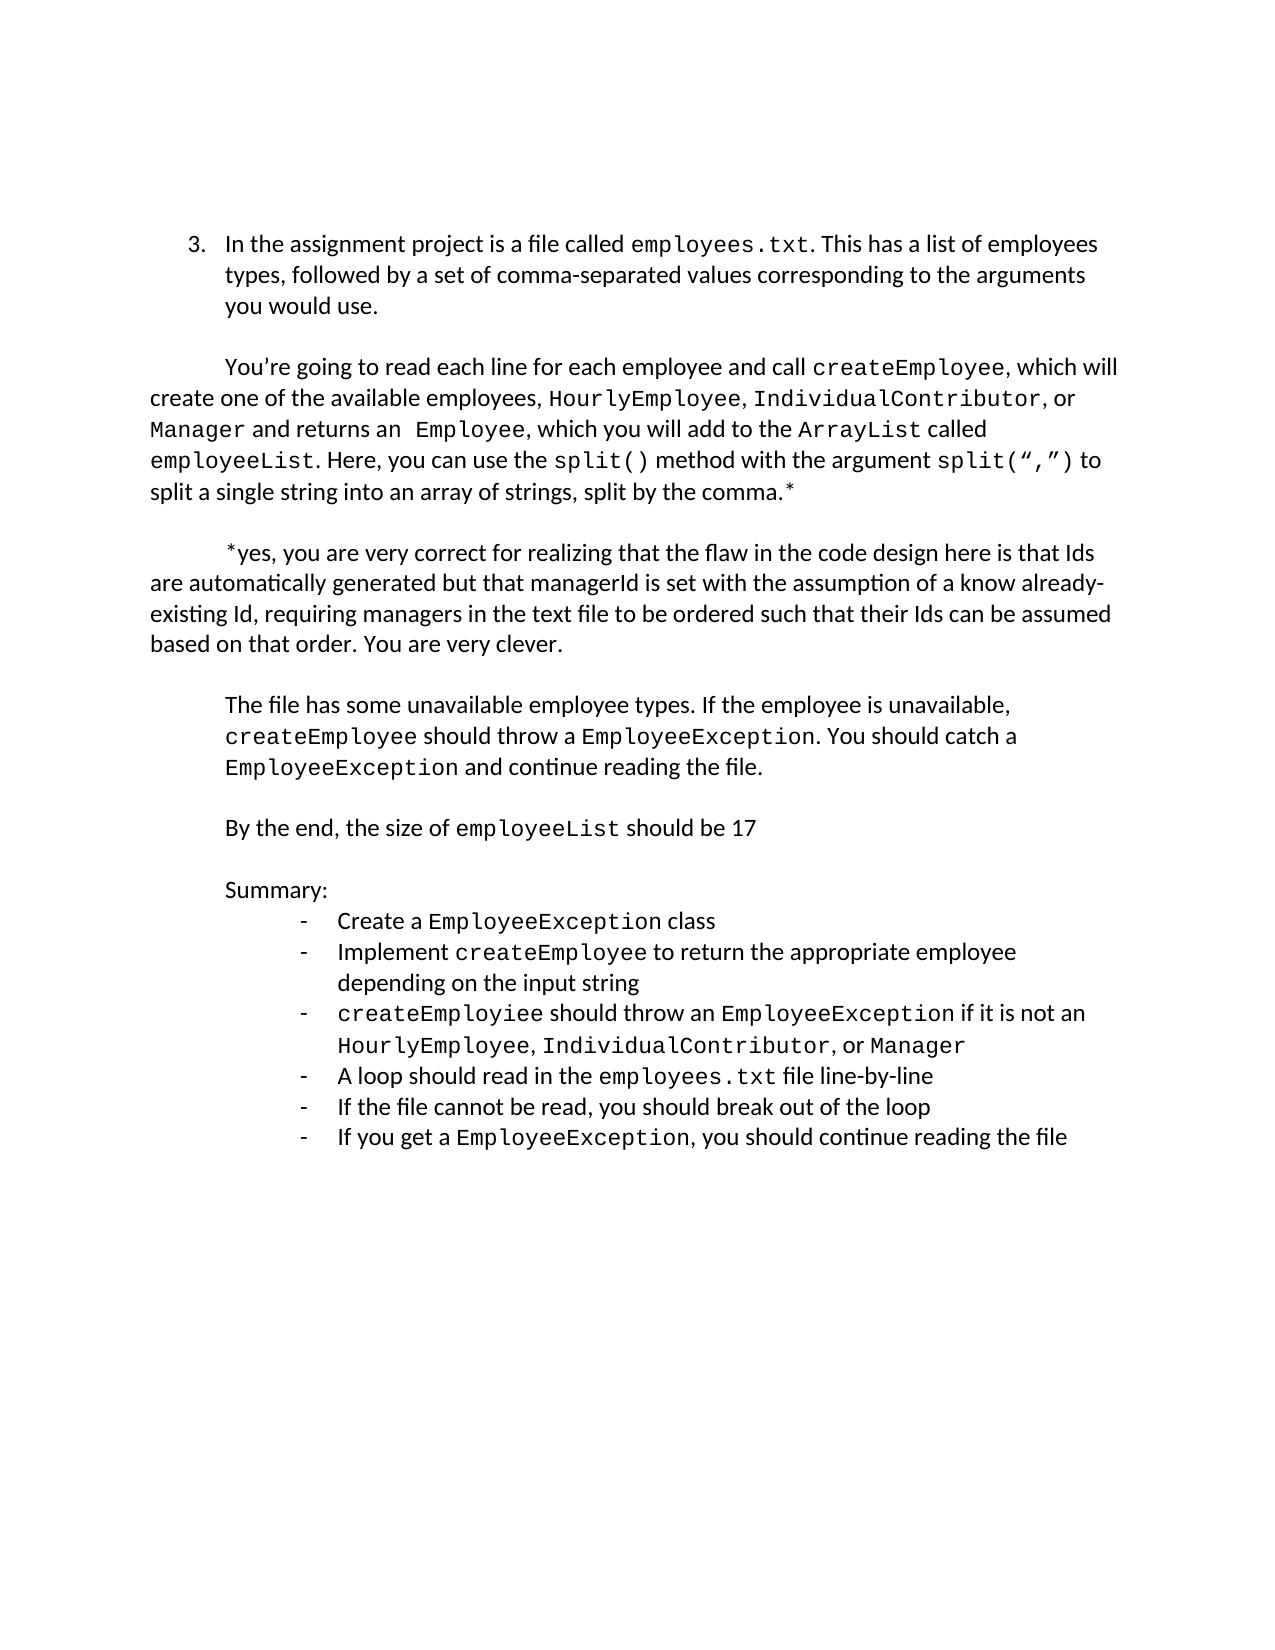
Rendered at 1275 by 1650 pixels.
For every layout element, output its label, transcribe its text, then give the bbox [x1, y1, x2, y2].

text You’re going to read each line for each employee and call createEmployee, which will create one of the available employees, HourlyEmployee, IndividualContributor, or Manager and returns an Employee, which you will add to the ArrayList called employeeList. Here, you can use the split() method with the argument split(“,”) to split a single string into an array of strings, split by the comma.* [150, 351, 1125, 506]
list Create a EmployeeException class [300, 905, 1125, 936]
list If you get a EmployeeException, you should continue reading the file [300, 1122, 1125, 1153]
text Summary: [225, 874, 1125, 905]
list A loop should read in the employees.txt file line-by-line [300, 1060, 1125, 1091]
text The file has some unavailable employee types. If the employee is unavailable, createEmployee should throw a EmployeeException. You should catch a EmployeeException and continue reading the file. [225, 689, 1125, 782]
text By the end, the size of employeeList should be 17 [225, 813, 1125, 844]
text *yes, you are very correct for realizing that the flaw in the code design here is that Ids are automatically generated but that managerId is set with the assumption of a know already-existing Id, requiring managers in the text file to be ordered such that their Ids can be assumed based on that order. You are very clever. [150, 537, 1125, 659]
list If the file cannot be read, you should break out of the loop [300, 1091, 1125, 1122]
list In the assignment project is a file called employees.txt. This has a list of employees types, followed by a set of comma-separated values corresponding to the arguments you would use. [187, 228, 1125, 321]
list Implement createEmployee to return the appropriate employee depending on the input string [300, 936, 1125, 998]
list createEmployiee should throw an EmployeeException if it is not an HourlyEmployee, IndividualContributor, or Manager [300, 998, 1125, 1060]
